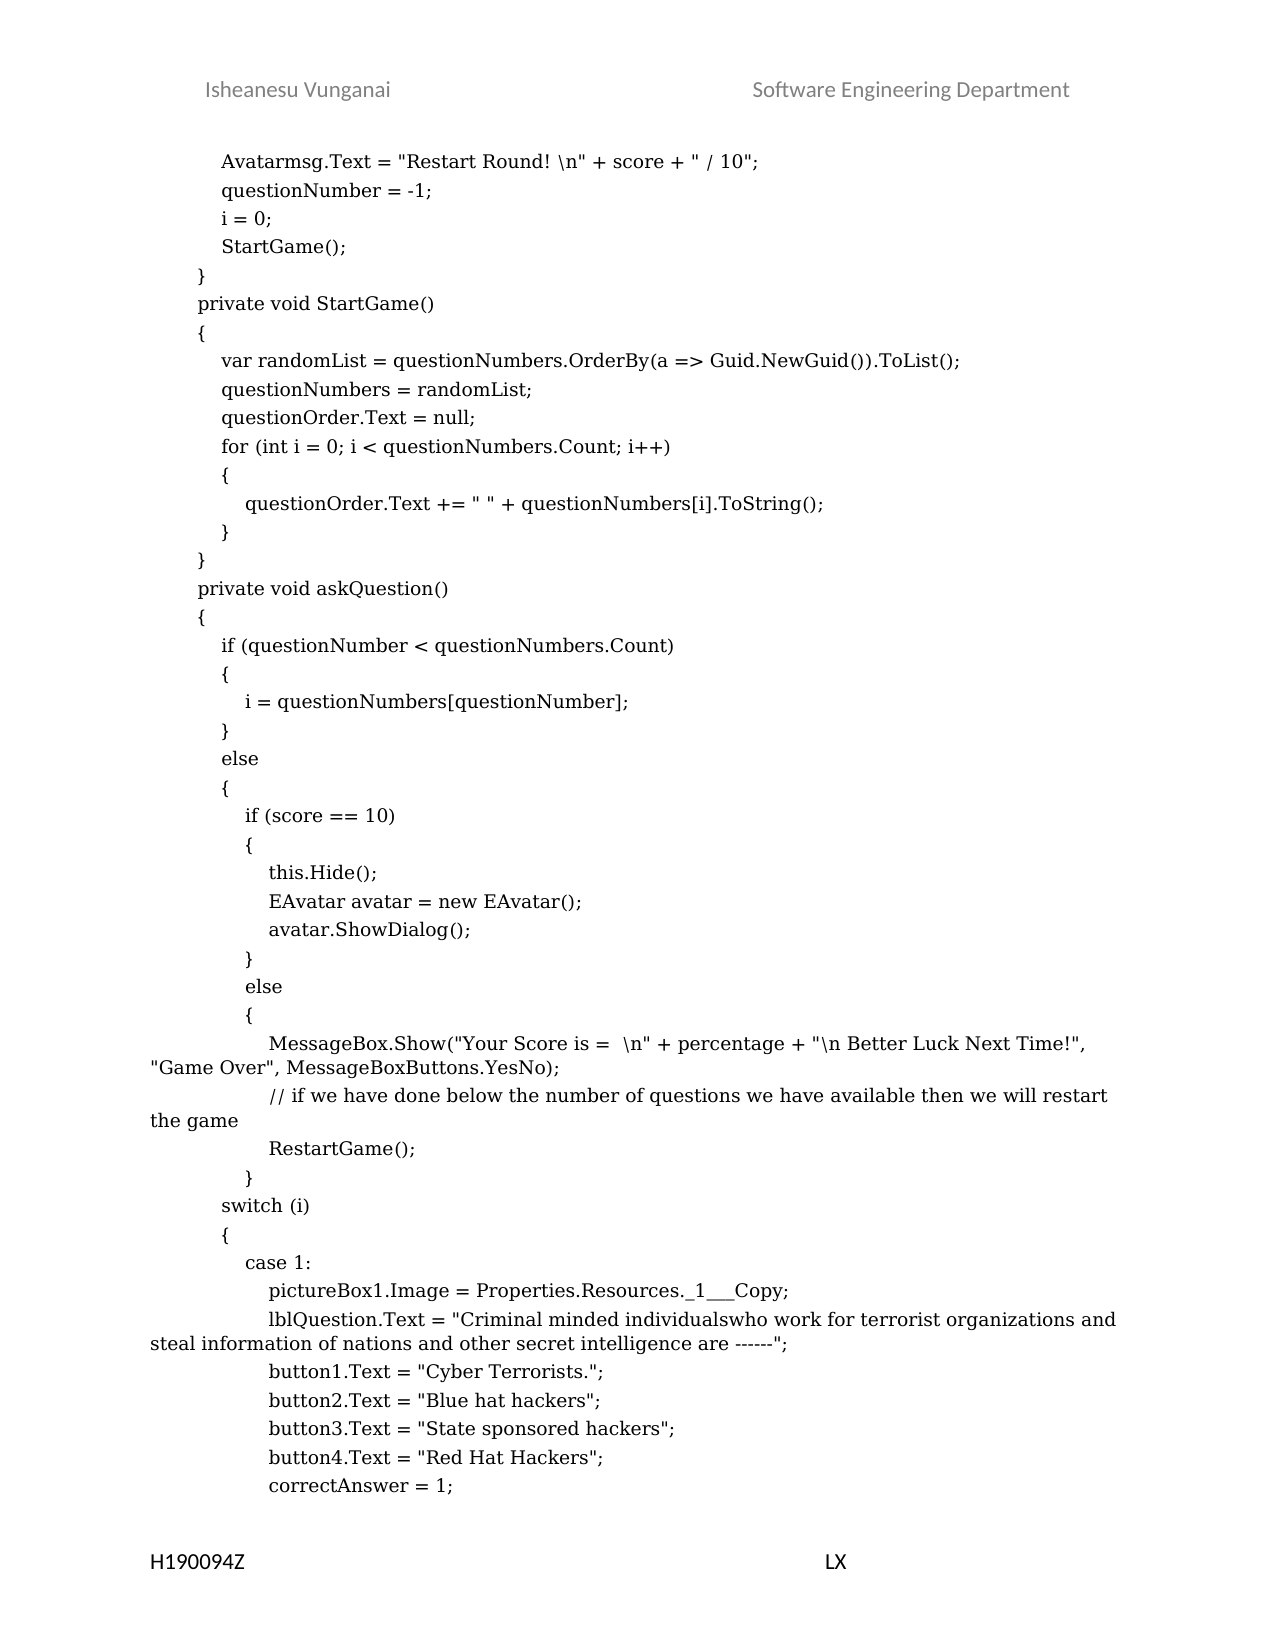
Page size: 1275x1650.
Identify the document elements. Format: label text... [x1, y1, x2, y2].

text } [150, 264, 1125, 286]
text } [150, 946, 1125, 969]
text questionNumbers = randomList; [150, 377, 1125, 400]
text if (score == 10) [150, 804, 1125, 827]
text } [150, 1165, 1125, 1188]
text else [150, 975, 1125, 997]
text { [150, 463, 1125, 485]
text private void StartGame() [150, 292, 1125, 315]
text { [150, 776, 1125, 798]
text if (questionNumber < questionNumbers.Count) [150, 633, 1125, 656]
text correctAnswer = 1; [150, 1474, 1125, 1497]
text } [150, 548, 1125, 571]
text lblQuestion.Text = "Criminal minded individualswho work for terrorist organizations and steal information of nations and other secret intelligence are ------"; [150, 1308, 1125, 1354]
text { [150, 1003, 1125, 1026]
text } [150, 520, 1125, 542]
text this.Hide(); [150, 861, 1125, 883]
text button1.Text = "Cyber Terrorists."; [150, 1360, 1125, 1383]
text MessageBox.Show("Your Score is = \n" + percentage + "\n Better Luck Next Time!", "Game Over", MessageBoxButtons.YesNo); [150, 1032, 1125, 1078]
text { [150, 321, 1125, 343]
text RestartGame(); [150, 1137, 1125, 1159]
text pictureBox1.Image = Properties.Resources._1___Copy; [150, 1279, 1125, 1302]
text questionOrder.Text = null; [150, 406, 1125, 428]
text { [150, 605, 1125, 627]
text private void askQuestion() [150, 577, 1125, 599]
text button2.Text = "Blue hat hackers"; [150, 1389, 1125, 1411]
text switch (i) [150, 1194, 1125, 1216]
text questionOrder.Text += " " + questionNumbers[i].ToString(); [150, 491, 1125, 514]
text for (int i = 0; i < questionNumbers.Count; i++) [150, 434, 1125, 457]
text i = questionNumbers[questionNumber]; [150, 690, 1125, 713]
text { [150, 662, 1125, 684]
text case 1: [150, 1251, 1125, 1273]
text EAvatar avatar = new EAvatar(); [150, 889, 1125, 912]
text questionNumber = -1; [150, 178, 1125, 201]
text avatar.ShowDialog(); [150, 918, 1125, 940]
text { [150, 1222, 1125, 1245]
text button4.Text = "Red Hat Hackers"; [150, 1446, 1125, 1468]
text StartGame(); [150, 235, 1125, 258]
text else [150, 747, 1125, 770]
text Avatarmsg.Text = "Restart Round! \n" + score + " / 10"; [150, 150, 1125, 172]
text // if we have done below the number of questions we have available then we will restart the game [150, 1084, 1125, 1131]
text var randomList = questionNumbers.OrderBy(a => Guid.NewGuid()).ToList(); [150, 349, 1125, 372]
text i = 0; [150, 207, 1125, 229]
text button3.Text = "State sponsored hackers"; [150, 1417, 1125, 1440]
text } [150, 719, 1125, 741]
text { [150, 832, 1125, 855]
